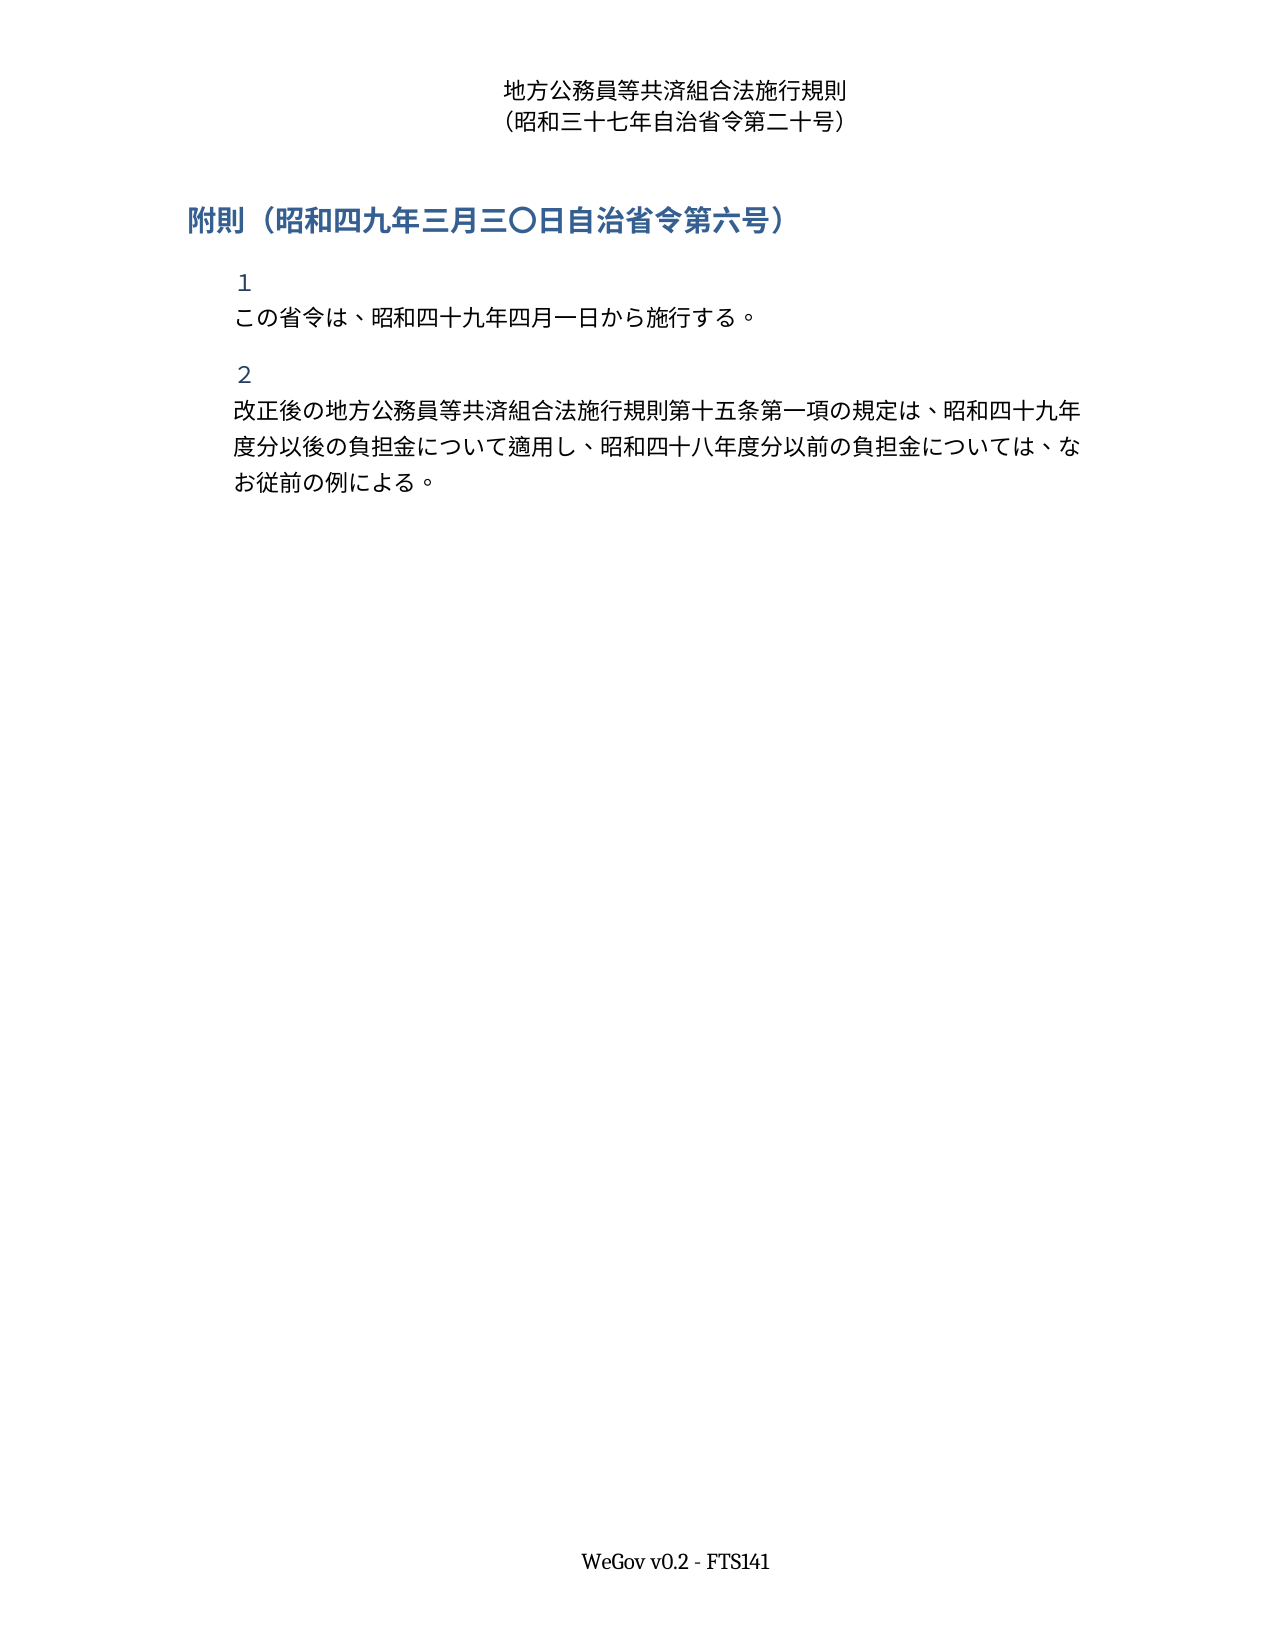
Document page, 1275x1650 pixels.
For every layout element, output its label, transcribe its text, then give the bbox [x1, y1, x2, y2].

subtitle １ [233, 266, 1087, 298]
text 改正後の地方公務員等共済組合法施行規則第十五条第一項の規定は、昭和四十九年度分以後の負担金について適用し、昭和四十八年度分以前の負担金については、なお従前の例による。 [233, 395, 1087, 498]
subtitle ２ [233, 359, 1087, 390]
text この省令は、昭和四十九年四月一日から施行する。 [233, 302, 1087, 334]
subtitle 附則（昭和四九年三月三〇日自治省令第六号） [187, 200, 1087, 240]
